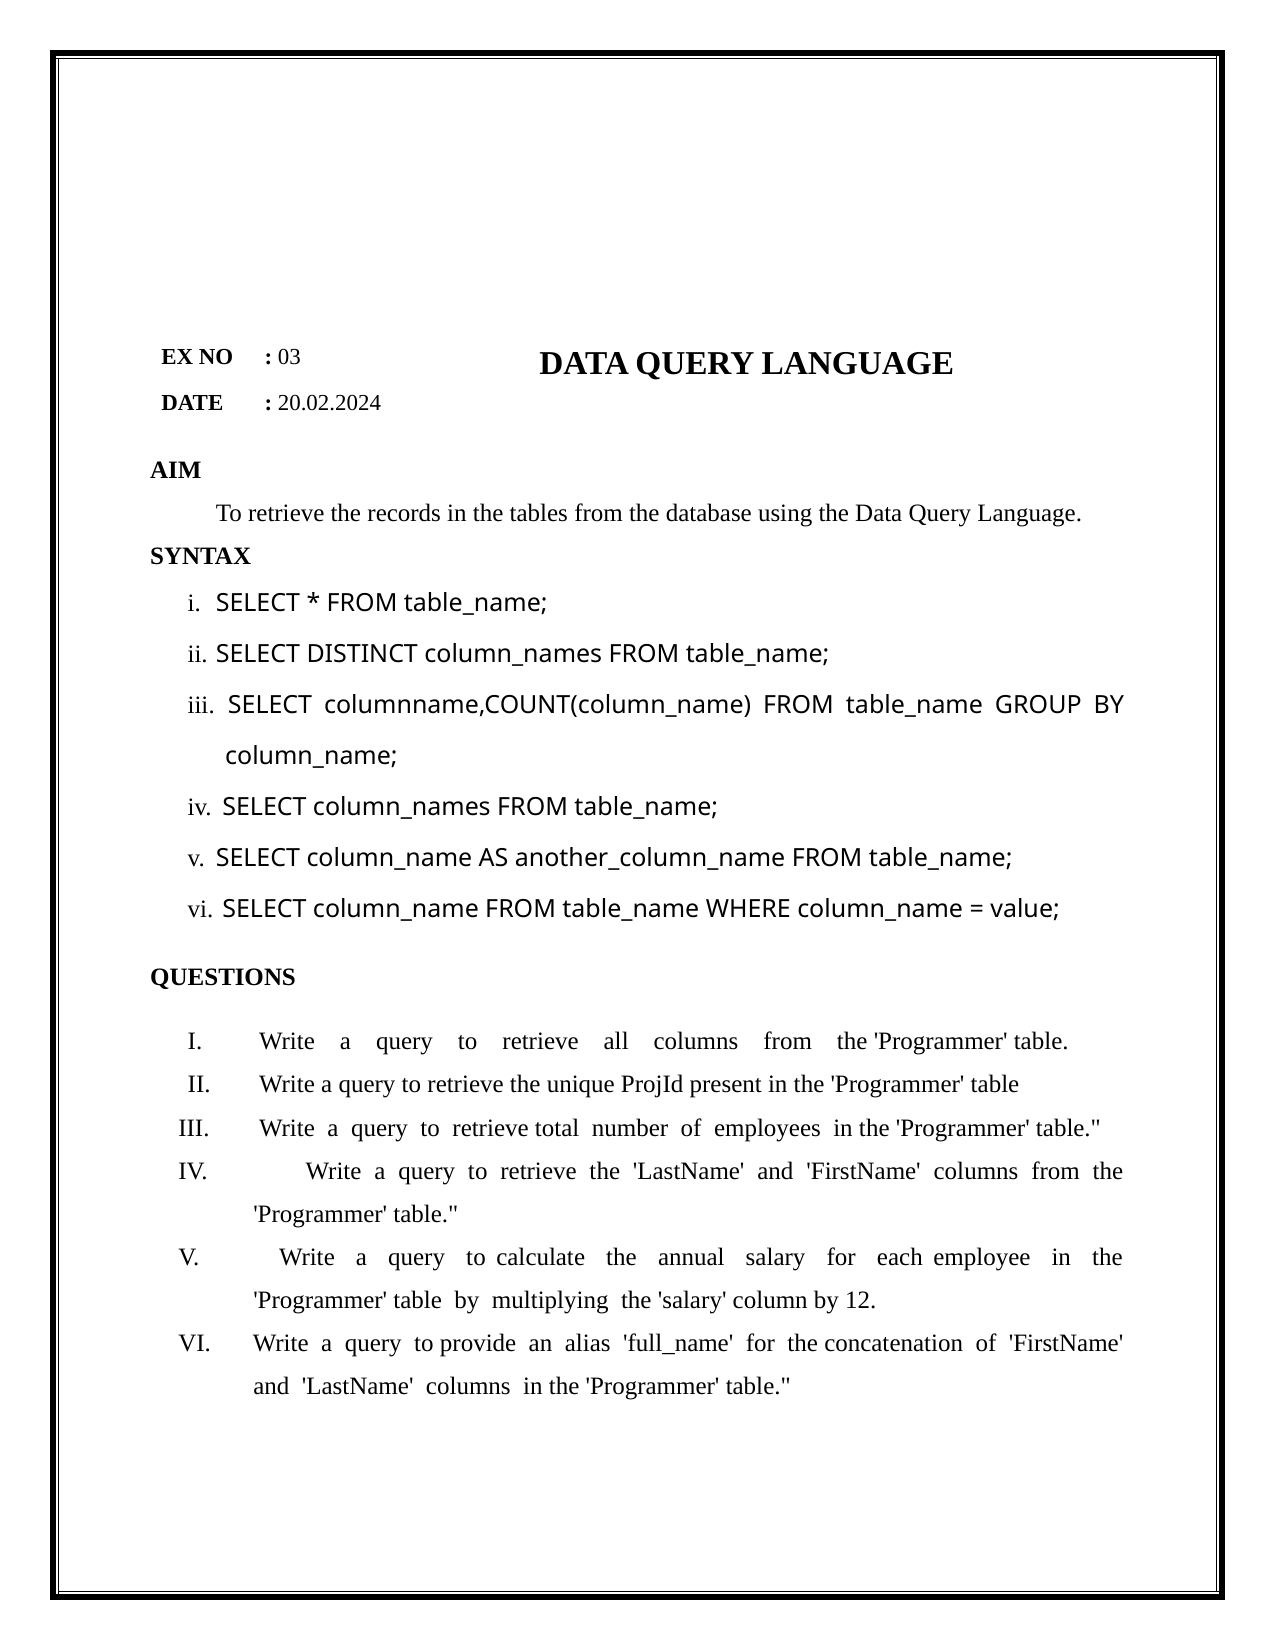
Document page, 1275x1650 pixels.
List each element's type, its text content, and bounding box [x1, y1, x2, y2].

list SELECT DISTINCT column_names FROM table_name; [187, 635, 1125, 669]
list Write a query to retrieve total number of employees in the 'Programmer' table." [178, 1113, 1125, 1141]
list Write a query to retrieve all columns from the 'Programmer' table. [187, 1026, 1125, 1055]
table_cell DATE [150, 389, 253, 455]
list SELECT column_name AS another_column_name FROM table_name; [187, 839, 1125, 874]
list SYNTAX [150, 541, 1125, 570]
list To retrieve the records in the tables from the database using the Data Query Language. [150, 498, 1125, 527]
list Write a query to calculate the annual salary for each employee in the 'Programmer' table by multiplying the 'salary' column by 12. [178, 1242, 1125, 1314]
table_header EX NO [150, 343, 253, 389]
list SELECT * FROM table_name; [187, 584, 1125, 618]
list SELECT column_name FROM table_name WHERE column_name = value; [187, 891, 1125, 925]
list AIM [150, 455, 1125, 484]
table_header : 03 [253, 343, 403, 389]
text QUESTIONS [150, 962, 1125, 991]
table_cell : 20.02.2024 [253, 389, 403, 455]
list Write a query to provide an alias 'full_name' for the concatenation of 'FirstName' and 'LastName' columns in the 'Programmer' table." [178, 1328, 1125, 1400]
table_header DATA QUERY LANGUAGE [403, 343, 1090, 455]
list Write a query to retrieve the 'LastName' and 'FirstName' columns from the 'Programmer' table." [178, 1156, 1125, 1228]
list Write a query to retrieve the unique ProjId present in the 'Programmer' table [187, 1069, 1125, 1098]
list SELECT column_names FROM table_name; [187, 788, 1125, 823]
list SELECT columnname,COUNT(column_name) FROM table_name GROUP BY column_name; [187, 686, 1125, 772]
